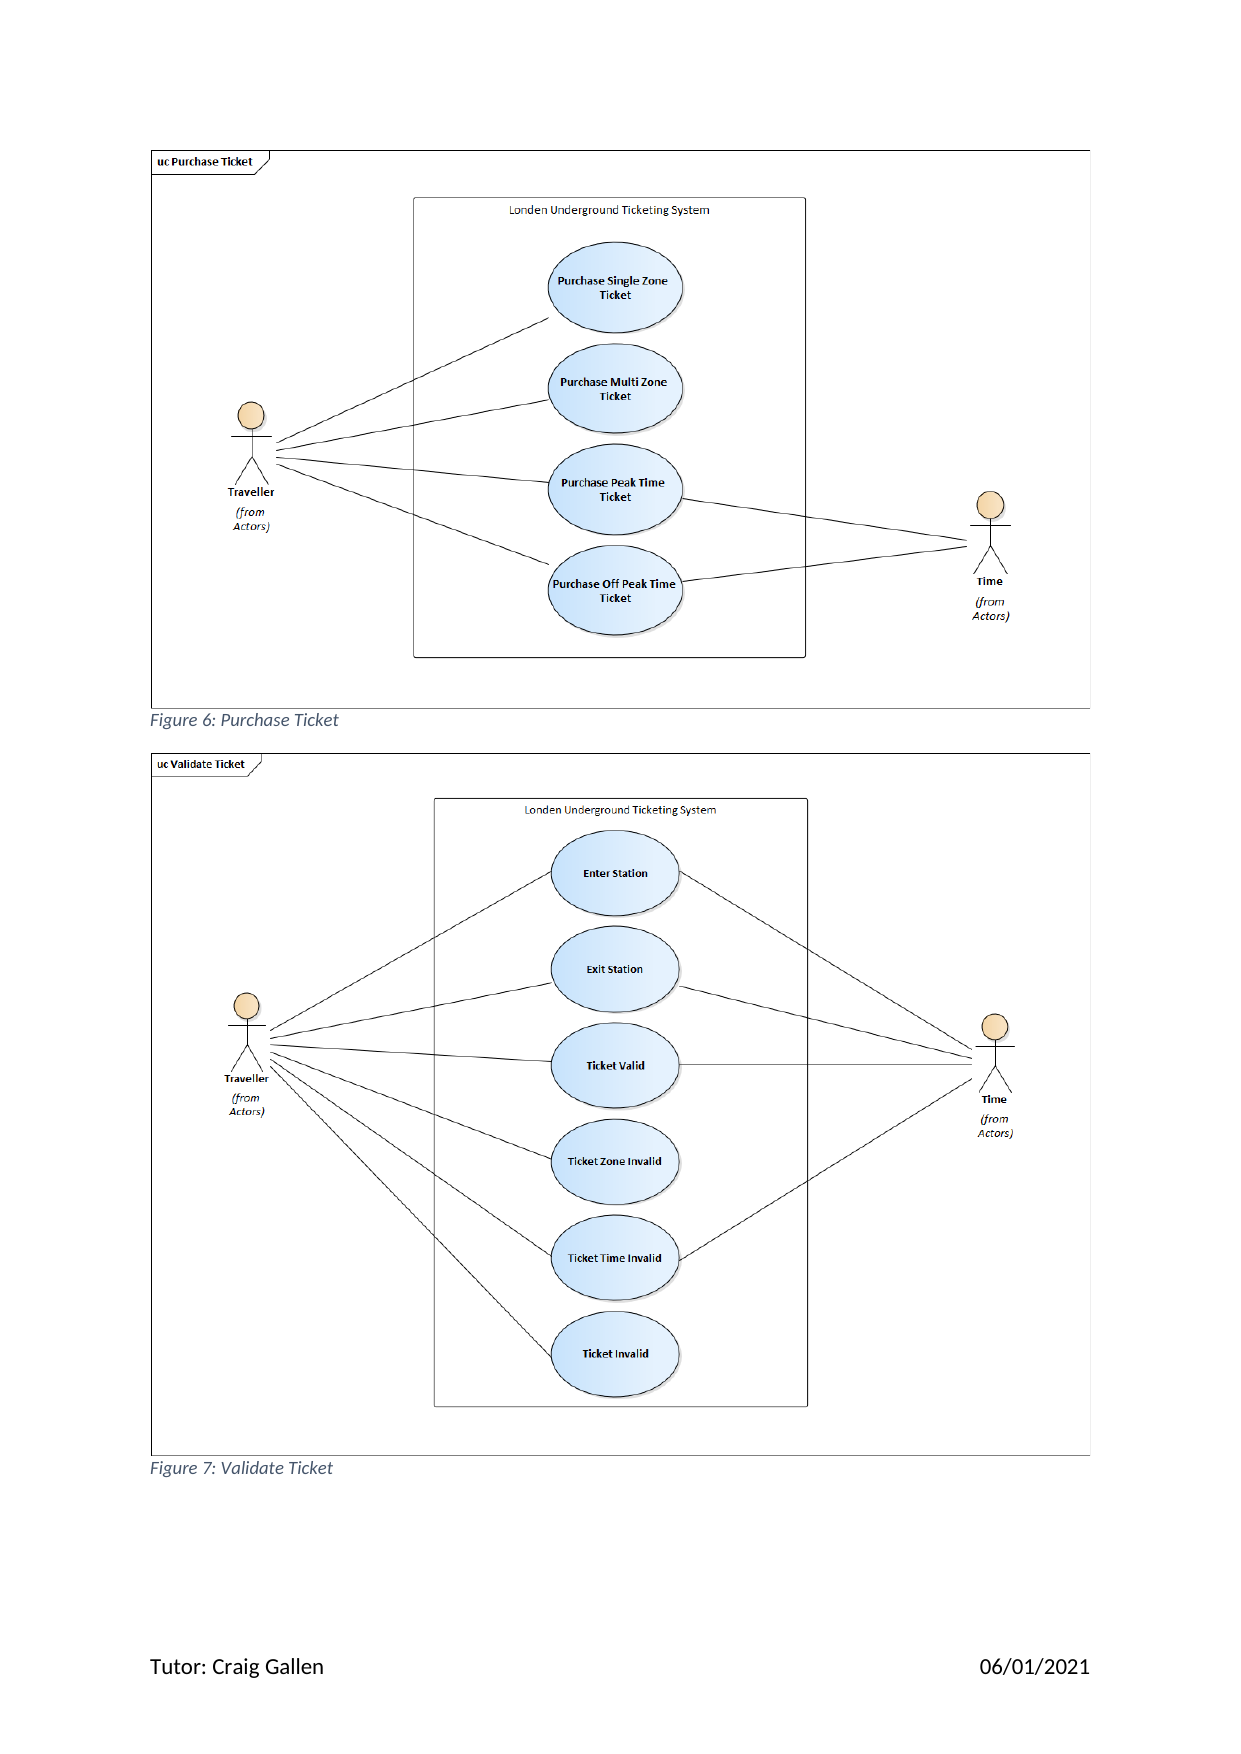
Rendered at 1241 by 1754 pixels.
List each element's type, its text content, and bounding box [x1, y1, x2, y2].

picture [150, 150, 1091, 709]
picture [150, 752, 1091, 1456]
